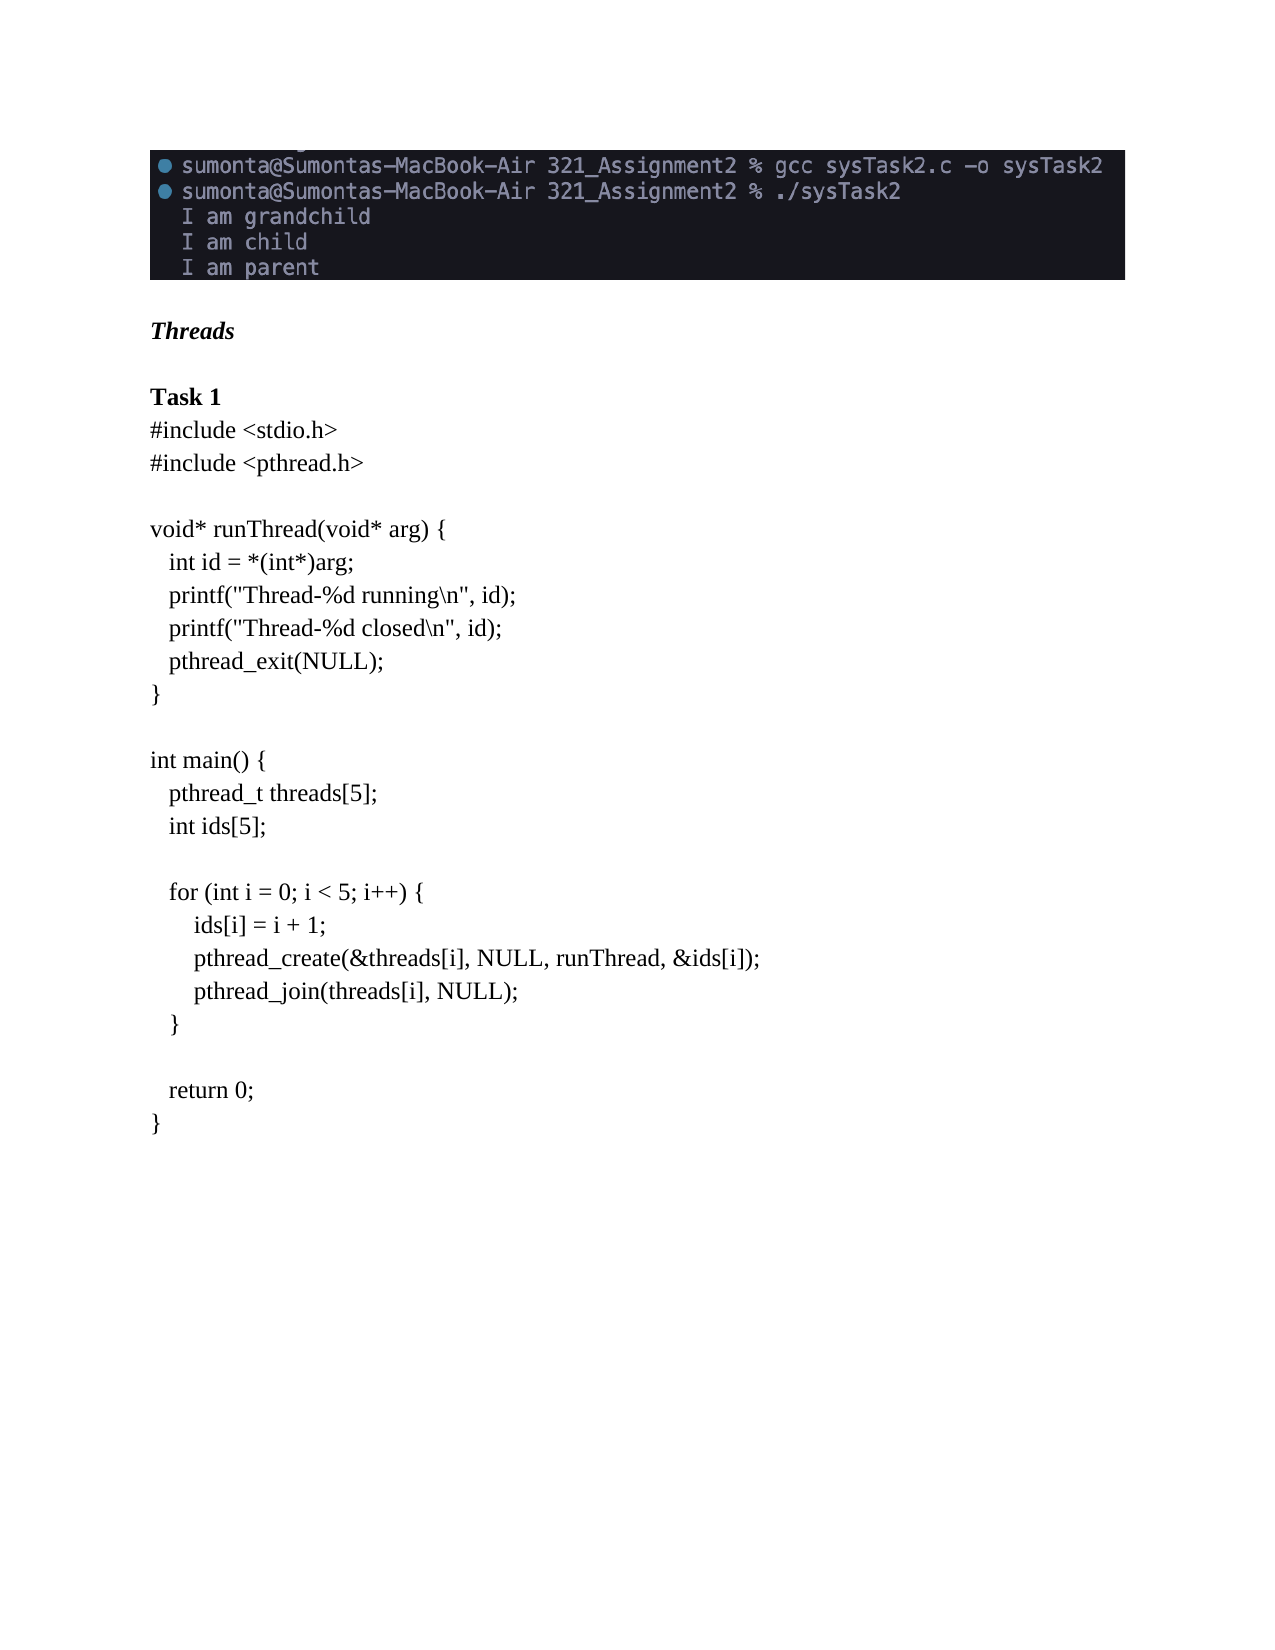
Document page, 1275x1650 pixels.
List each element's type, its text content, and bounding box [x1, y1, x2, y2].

text } [150, 679, 1125, 708]
text pthread_create(&threads[i], NULL, runThread, &ids[i]); [150, 943, 1125, 972]
text pthread_t threads[5]; [150, 778, 1125, 807]
picture [150, 150, 1125, 280]
text int ids[5]; [150, 811, 1125, 840]
text void* runThread(void* arg) { [150, 514, 1125, 543]
text ids[i] = i + 1; [150, 910, 1125, 939]
text #include <pthread.h> [150, 448, 1125, 477]
text } [150, 1108, 1125, 1137]
text } [150, 1009, 1125, 1038]
text printf("Thread-%d running\n", id); [150, 580, 1125, 609]
text pthread_join(threads[i], NULL); [150, 976, 1125, 1005]
text return 0; [150, 1076, 1125, 1104]
text int main() { [150, 745, 1125, 774]
text #include <stdio.h> [150, 415, 1125, 444]
text for (int i = 0; i < 5; i++) { [150, 877, 1125, 906]
text Task 1 [150, 382, 1125, 411]
text int id = *(int*)arg; [150, 547, 1125, 576]
text pthread_exit(NULL); [150, 646, 1125, 675]
text Threads [150, 316, 1125, 345]
text printf("Thread-%d closed\n", id); [150, 613, 1125, 642]
